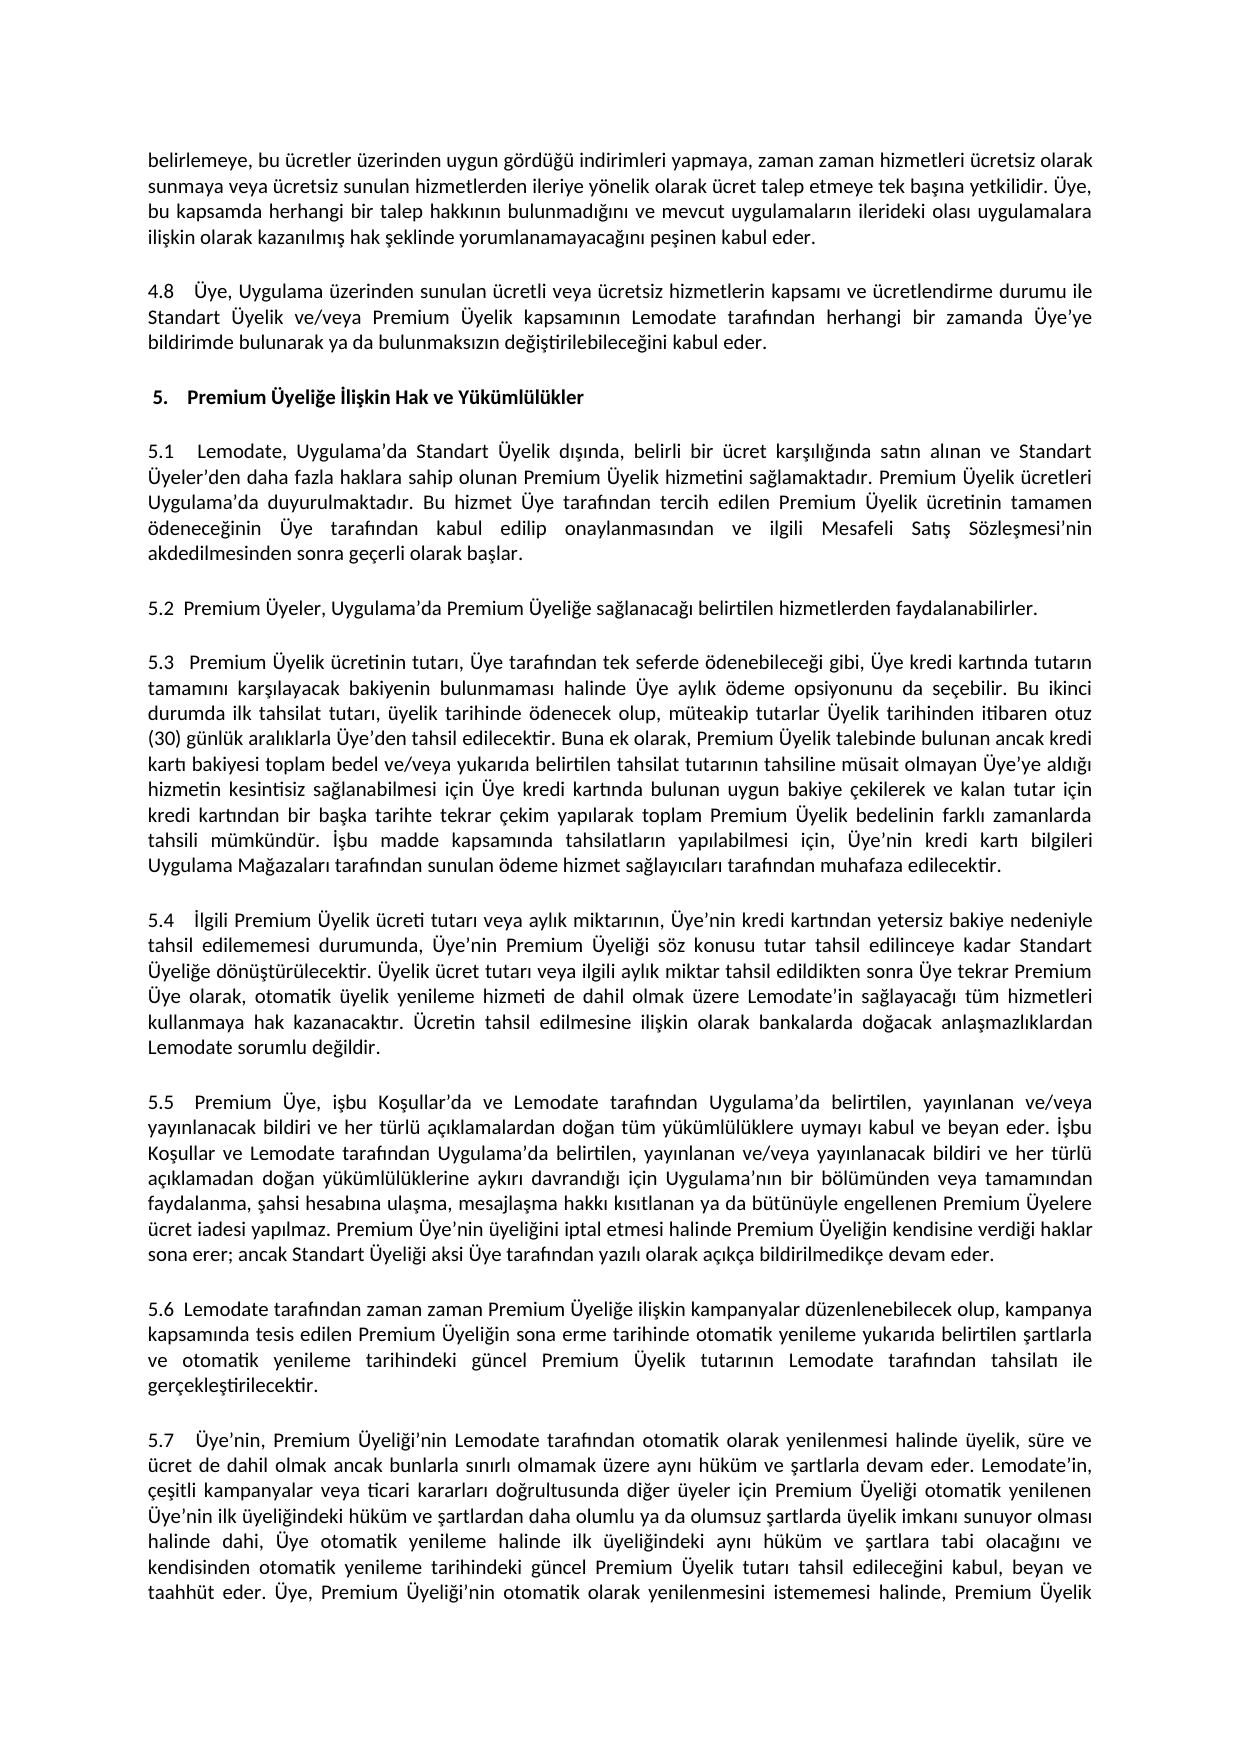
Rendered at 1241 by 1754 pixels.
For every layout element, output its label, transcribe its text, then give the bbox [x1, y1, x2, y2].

text 5. Premium Üyeliğe İlişkin Hak ve Yükümlülükler [148, 384, 1093, 409]
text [148, 148, 1093, 249]
text 5.6 Lemodate tarafından zaman zaman Premium Üyeliğe ilişkin kampanyalar düzenlenebilecek olup, kampanya kapsamında tesis edilen Premium Üyeliğin sona erme tarihinde otomatik yenileme yukarıda belirtilen şartlarla ve otomatik yenileme tarihindeki güncel Premium Üyelik tutarının Lemodate tarafından tahsilatı ile gerçekleştirilecektir. [148, 1296, 1093, 1398]
text 5.3 Premium Üyelik ücretinin tutarı, Üye tarafından tek seferde ödenebileceği gibi, Üye kredi kartında tutarın tamamını karşılayacak bakiyenin bulunmaması halinde Üye aylık ödeme opsiyonunu da seçebilir. Bu ikinci durumda ilk tahsilat tutarı, üyelik tarihinde ödenecek olup, müteakip tutarlar Üyelik tarihinden itibaren otuz (30) günlük aralıklarla Üye’den tahsil edilecektir. Buna ek olarak, Premium Üyelik talebinde bulunan ancak kredi kartı bakiyesi toplam bedel ve/veya yukarıda belirtilen tahsilat tutarının tahsiline müsait olmayan Üye’ye aldığı hizmetin kesintisiz sağlanabilmesi için Üye kredi kartında bulunan uygun bakiye çekilerek ve kalan tutar için kredi kartından bir başka tarihte tekrar çekim yapılarak toplam Premium Üyelik bedelinin farklı zamanlarda tahsili mümkündür. İşbu madde kapsamında tahsilatların yapılabilmesi için, Üye’nin kredi kartı bilgileri Uygulama Mağazaları tarafından sunulan ödeme hizmet sağlayıcıları tarafından muhafaza edilecektir. [148, 649, 1093, 878]
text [148, 1427, 1093, 1605]
text 5.5 Premium Üye, işbu Koşullar’da ve Lemodate tarafından Uygulama’da belirtilen, yayınlanan ve/veya yayınlanacak bildiri ve her türlü açıklamalardan doğan tüm yükümlülüklere uymayı kabul ve beyan eder. İşbu Koşullar ve Lemodate tarafından Uygulama’da belirtilen, yayınlanan ve/veya yayınlanacak bildiri ve her türlü açıklamadan doğan yükümlülüklerine aykırı davrandığı için Uygulama’nın bir bölümünden veya tamamından faydalanma, şahsi hesabına ulaşma, mesajlaşma hakkı kısıtlanan ya da bütünüyle engellenen Premium Üyelere ücret iadesi yapılmaz. Premium Üye’nin üyeliğini iptal etmesi halinde Premium Üyeliğin kendisine verdiği haklar sona erer; ancak Standart Üyeliği aksi Üye tarafından yazılı olarak açıkça bildirilmedikçe devam eder. [148, 1089, 1093, 1267]
text 5.4 İlgili Premium Üyelik ücreti tutarı veya aylık miktarının, Üye’nin kredi kartından yetersiz bakiye nedeniyle tahsil edilememesi durumunda, Üye’nin Premium Üyeliği söz konusu tutar tahsil edilinceye kadar Standart Üyeliğe dönüştürülecektir. Üyelik ücret tutarı veya ilgili aylık miktar tahsil edildikten sonra Üye tekrar Premium Üye olarak, otomatik üyelik yenileme hizmeti de dahil olmak üzere Lemodate’in sağlayacağı tüm hizmetleri kullanmaya hak kazanacaktır. Ücretin tahsil edilmesine ilişkin olarak bankalarda doğacak anlaşmazlıklardan Lemodate sorumlu değildir. [148, 907, 1093, 1060]
text 5.1 Lemodate, Uygulama’da Standart Üyelik dışında, belirli bir ücret karşılığında satın alınan ve Standart Üyeler’den daha fazla haklara sahip olunan Premium Üyelik hizmetini sağlamaktadır. Premium Üyelik ücretleri Uygulama’da duyurulmaktadır. Bu hizmet Üye tarafından tercih edilen Premium Üyelik ücretinin tamamen ödeneceğinin Üye tarafından kabul edilip onaylanmasından ve ilgili Mesafeli Satış Sözleşmesi’nin akdedilmesinden sonra geçerli olarak başlar. [148, 438, 1093, 566]
text 5.2 Premium Üyeler, Uygulama’da Premium Üyeliğe sağlanacağı belirtilen hizmetlerden faydalanabilirler. [148, 595, 1093, 620]
text 4.8 Üye, Uygulama üzerinden sunulan ücretli veya ücretsiz hizmetlerin kapsamı ve ücretlendirme durumu ile Standart Üyelik ve/veya Premium Üyelik kapsamının Lemodate tarafından herhangi bir zamanda Üye’ye bildirimde bulunarak ya da bulunmaksızın değiştirilebileceğini kabul eder. [148, 278, 1093, 355]
